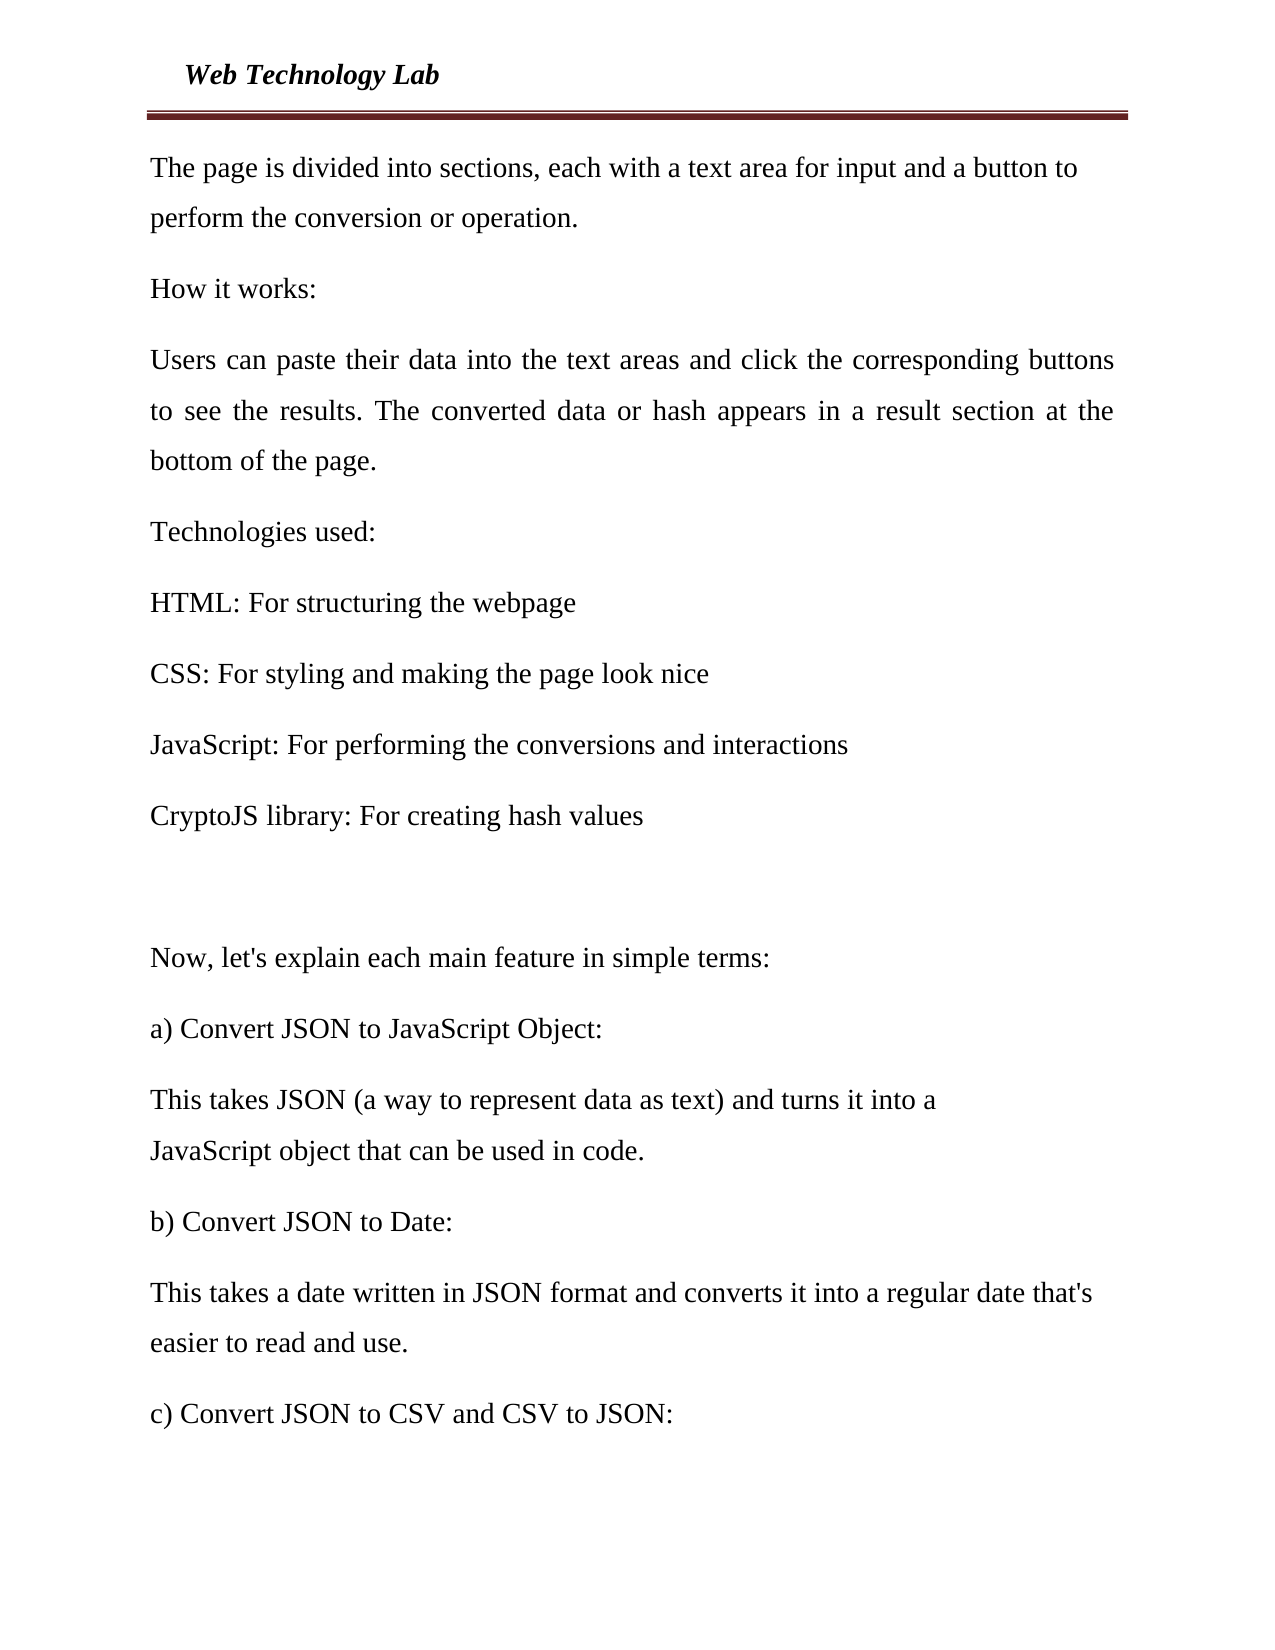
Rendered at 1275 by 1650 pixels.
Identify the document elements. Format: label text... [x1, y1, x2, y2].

text JavaScript: For performing the conversions and interactions CryptoJS library: For creating hash values [150, 727, 849, 832]
list Convert JSON to JavaScript Object: [150, 1011, 1135, 1045]
list Convert JSON to CSV and CSV to JSON: [150, 1396, 1135, 1430]
text Now, let's explain each main feature in simple terms: [150, 940, 1135, 974]
text The page is divided into sections, each with a text area for input and a button to perform the conversion or operation. [150, 150, 1135, 234]
text How it works: [150, 271, 1135, 305]
text CSS: For styling and making the page look nice [150, 657, 1135, 690]
text This takes JSON (a way to represent data as text) and turns it into a JavaScript object that can be used in code. [150, 1082, 1064, 1166]
list Convert JSON to Date: [150, 1204, 1135, 1237]
text This takes a date written in JSON format and converts it into a regular date that's easier to read and use. [150, 1275, 1135, 1359]
text Users can paste their data into the text areas and click the corresponding buttons to see the results. The converted data or hash appears in a result section at the bottom of the page. [150, 342, 1115, 477]
text HTML: For structuring the webpage [150, 585, 1135, 619]
text Technologies used: [150, 514, 1135, 548]
